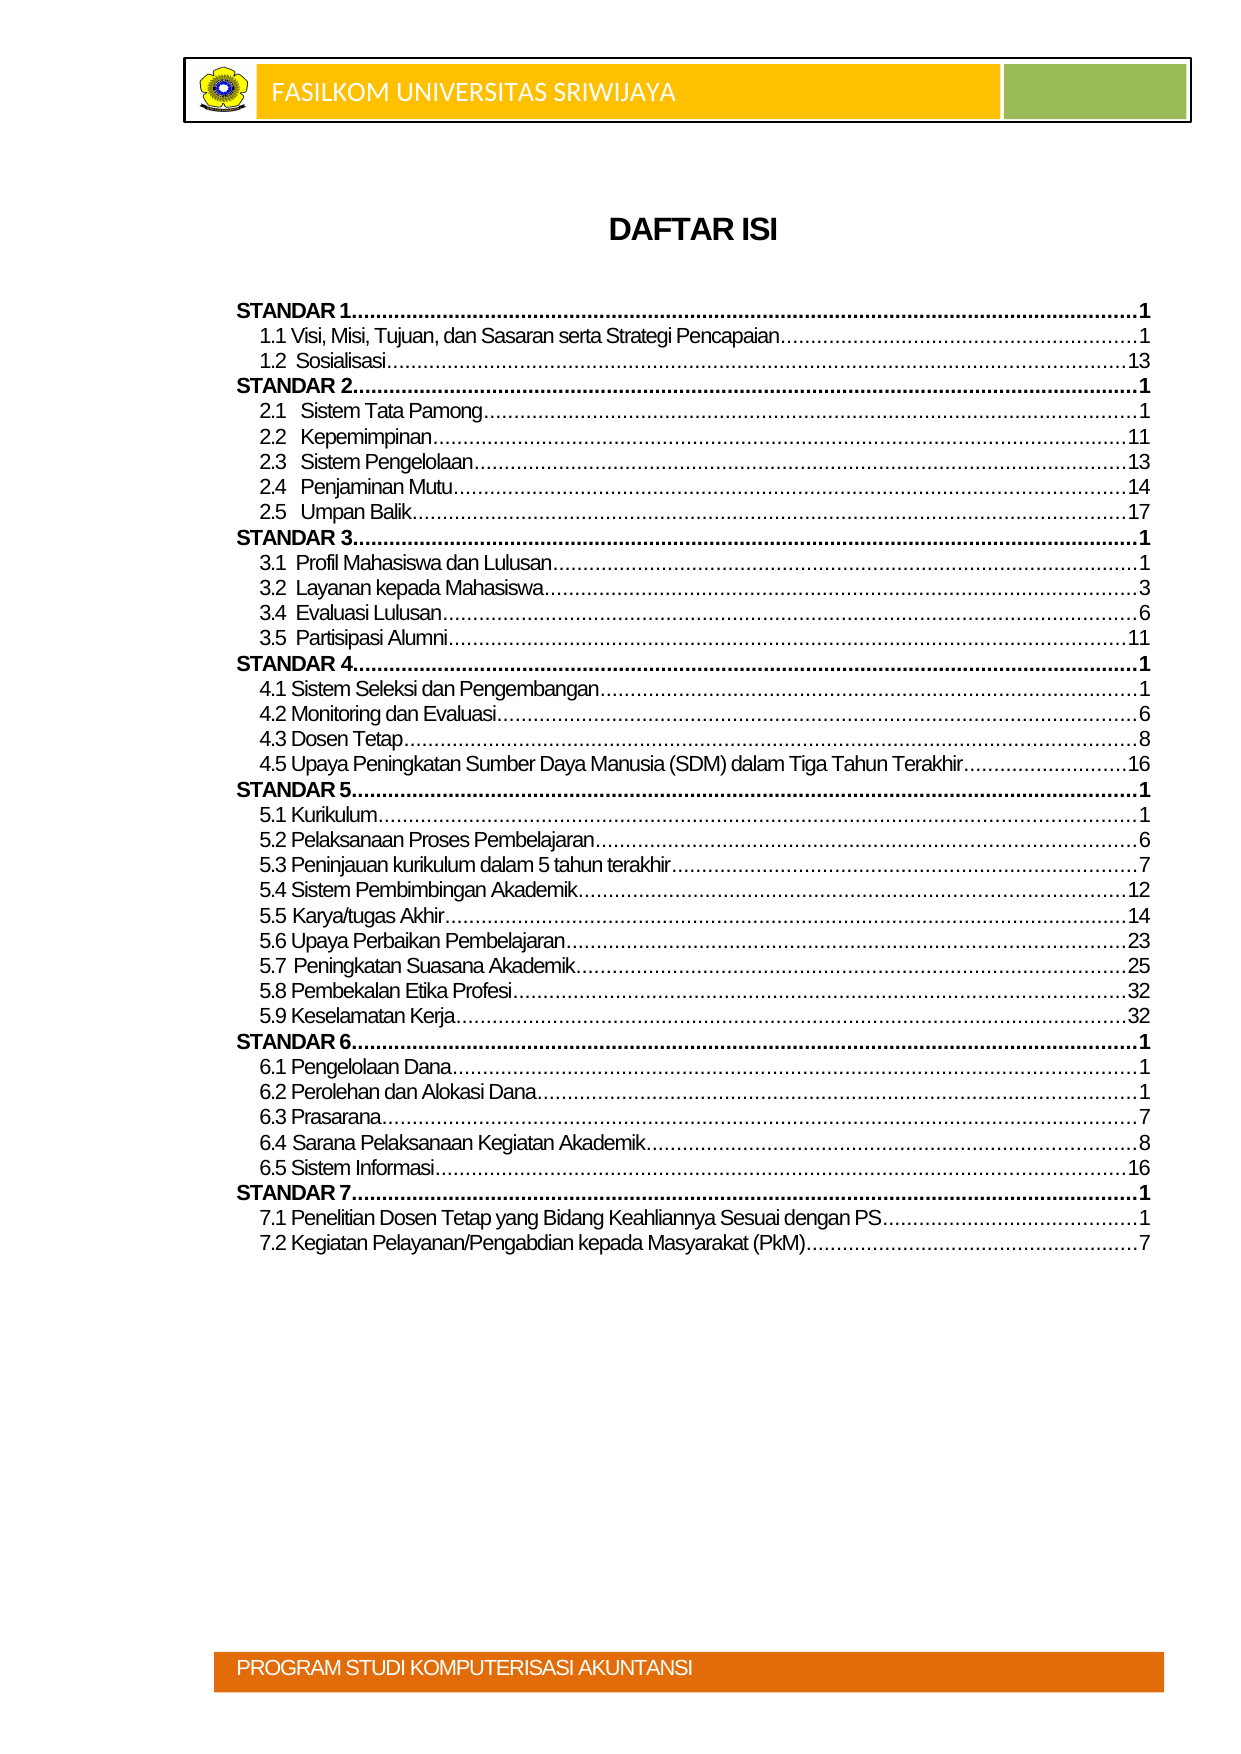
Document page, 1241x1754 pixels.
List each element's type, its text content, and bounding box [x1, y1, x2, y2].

text 6.2 Perolehan dan Alokasi Dana 1 [259, 1079, 1152, 1104]
text STANDAR 6 1 [236, 1028, 1152, 1054]
text 7.1 Penelitian Dosen Tetap yang Bidang Keahliannya Sesuai dengan PS 1 [259, 1205, 1152, 1230]
text STANDAR 7 1 [236, 1180, 1152, 1205]
text 1.1 Visi, Misi, Tujuan, dan Sasaran serta Strategi Pencapaian 1 [259, 323, 1152, 348]
text STANDAR 4 1 [236, 650, 1152, 676]
text 1.2 Sosialisasi 13 [259, 348, 1152, 373]
text 4.1 Sistem Seleksi dan Pengembangan 1 [259, 676, 1152, 701]
text 5.1 Kurikulum 1 [259, 802, 1152, 827]
text DAFTAR ISI [236, 210, 1152, 247]
text 5.5 Karya/tugas Akhir 14 [259, 902, 1152, 928]
text 6.3 Prasarana 7 [259, 1104, 1152, 1129]
text 6.4 Sarana Pelaksanaan Kegiatan Akademik 8 [259, 1129, 1152, 1154]
text 5.6 Upaya Perbaikan Pembelajaran 23 [259, 928, 1152, 953]
text 6.5 Sistem Informasi 16 [259, 1154, 1152, 1180]
text STANDAR 3 1 [236, 524, 1152, 549]
text 2.1 Sistem Tata Pamong 1 [259, 398, 1152, 423]
text STANDAR 1 1 [236, 297, 1152, 323]
text 3.1 Profil Mahasiswa dan Lulusan 1 [259, 549, 1152, 575]
text 4.5 Upaya Peningkatan Sumber Daya Manusia (SDM) dalam Tiga Tahun Terakhir 16 [259, 751, 1152, 776]
text 2.5 Umpan Balik 17 [259, 499, 1152, 524]
text 3.2 Layanan kepada Mahasiswa 3 [259, 575, 1152, 600]
text 2.3 Sistem Pengelolaan 13 [259, 449, 1152, 474]
text 2.4 Penjaminan Mutu 14 [259, 474, 1152, 499]
text 3.4 Evaluasi Lulusan 6 [259, 600, 1152, 625]
text 7.2 Kegiatan Pelayanan/Pengabdian kepada Masyarakat (PkM) 7 [259, 1230, 1152, 1255]
text 4.3 Dosen Tetap 8 [259, 726, 1152, 751]
text 2.2 Kepemimpinan 11 [259, 423, 1152, 449]
text STANDAR 5 1 [236, 776, 1152, 802]
text 5.8 Pembekalan Etika Profesi 32 [259, 978, 1152, 1003]
text 5.9 Keselamatan Kerja 32 [259, 1003, 1152, 1028]
text 5.3 Peninjauan kurikulum dalam 5 tahun terakhir 7 [259, 852, 1152, 877]
text 4.2 Monitoring dan Evaluasi 6 [259, 701, 1152, 726]
text 5.4 Sistem Pembimbingan Akademik 12 [259, 877, 1152, 902]
text 3.5 Partisipasi Alumni 11 [259, 625, 1152, 650]
text 6.1 Pengelolaan Dana 1 [259, 1054, 1152, 1079]
picture [196, 65, 252, 114]
text 5.7 Peningkatan Suasana Akademik 25 [259, 953, 1152, 978]
text 5.2 Pelaksanaan Proses Pembelajaran 6 [259, 827, 1152, 852]
text STANDAR 2 1 [236, 373, 1152, 398]
